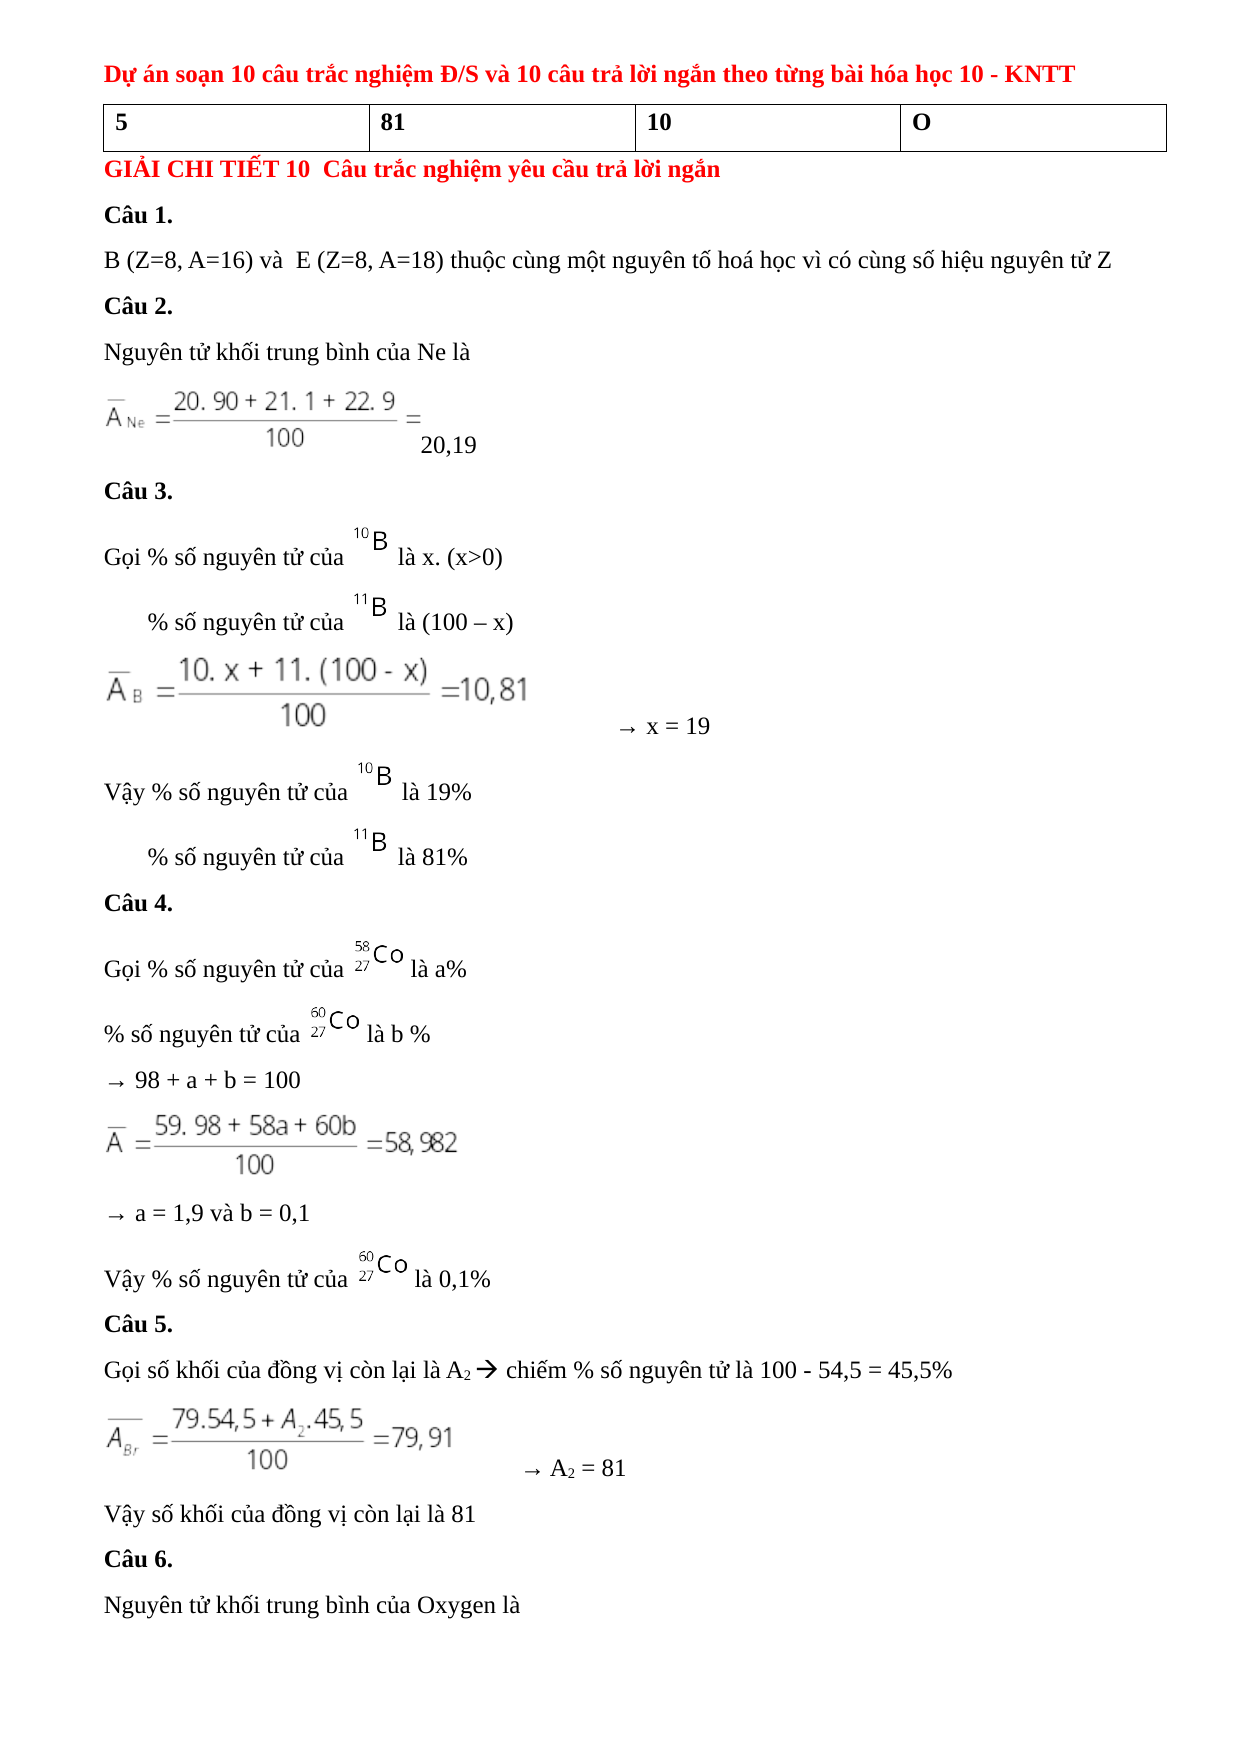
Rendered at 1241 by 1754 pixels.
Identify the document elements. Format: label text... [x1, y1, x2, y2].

text 20,19 [103, 382, 1166, 459]
text Gọi % số nguyên tử của là x. (x>0) [103, 522, 1166, 571]
text Câu 5. [103, 1309, 1166, 1338]
text Nguyên tử khối trung bình của Ne là [103, 337, 1166, 365]
text % số nguyên tử của là (100 – x) [103, 587, 1166, 636]
text Câu 4. [103, 888, 1166, 917]
text → x = 19 [103, 653, 1166, 740]
text Nguyên tử khối trung bình của Oxygen là [103, 1590, 1166, 1618]
text Vậy số khối của đồng vị còn lại là 81 [103, 1499, 1166, 1527]
text Vậy % số nguyên tử của là 19% [103, 757, 1166, 806]
table_cell 5 [104, 105, 369, 151]
text GIẢI CHI TIẾT 10 Câu trắc nghiệm yêu cầu trả lời ngắn [103, 154, 1166, 183]
text Vậy % số nguyên tử của là 0,1% [103, 1244, 1166, 1293]
text Câu 1. [103, 200, 1166, 229]
text → a = 1,9 và b = 0,1 [103, 1198, 1166, 1227]
text Câu 6. [103, 1544, 1166, 1573]
table_cell 10 [636, 105, 900, 151]
text % số nguyên tử của là b % [103, 999, 1166, 1048]
text Câu 2. [103, 291, 1166, 320]
text % số nguyên tử của là 81% [103, 822, 1166, 871]
text B (Z=8, A=16) và E (Z=8, A=18) thuộc cùng một nguyên tố hoá học vì có cùng số hiệu nguyên tử Z [103, 246, 1166, 274]
text Gọi % số nguyên tử của là a% [103, 933, 1166, 982]
text → 98 + a + b = 100 [103, 1065, 1166, 1093]
table_cell O [901, 105, 1166, 151]
table_cell 81 [370, 105, 635, 151]
text Gọi số khối của đồng vị còn lại là A2 chiếm % số nguyên tử là 100 - 54,5 = 45,5% [103, 1355, 1166, 1384]
text Câu 3. [103, 476, 1166, 505]
text → A2 = 81 [103, 1401, 1166, 1482]
